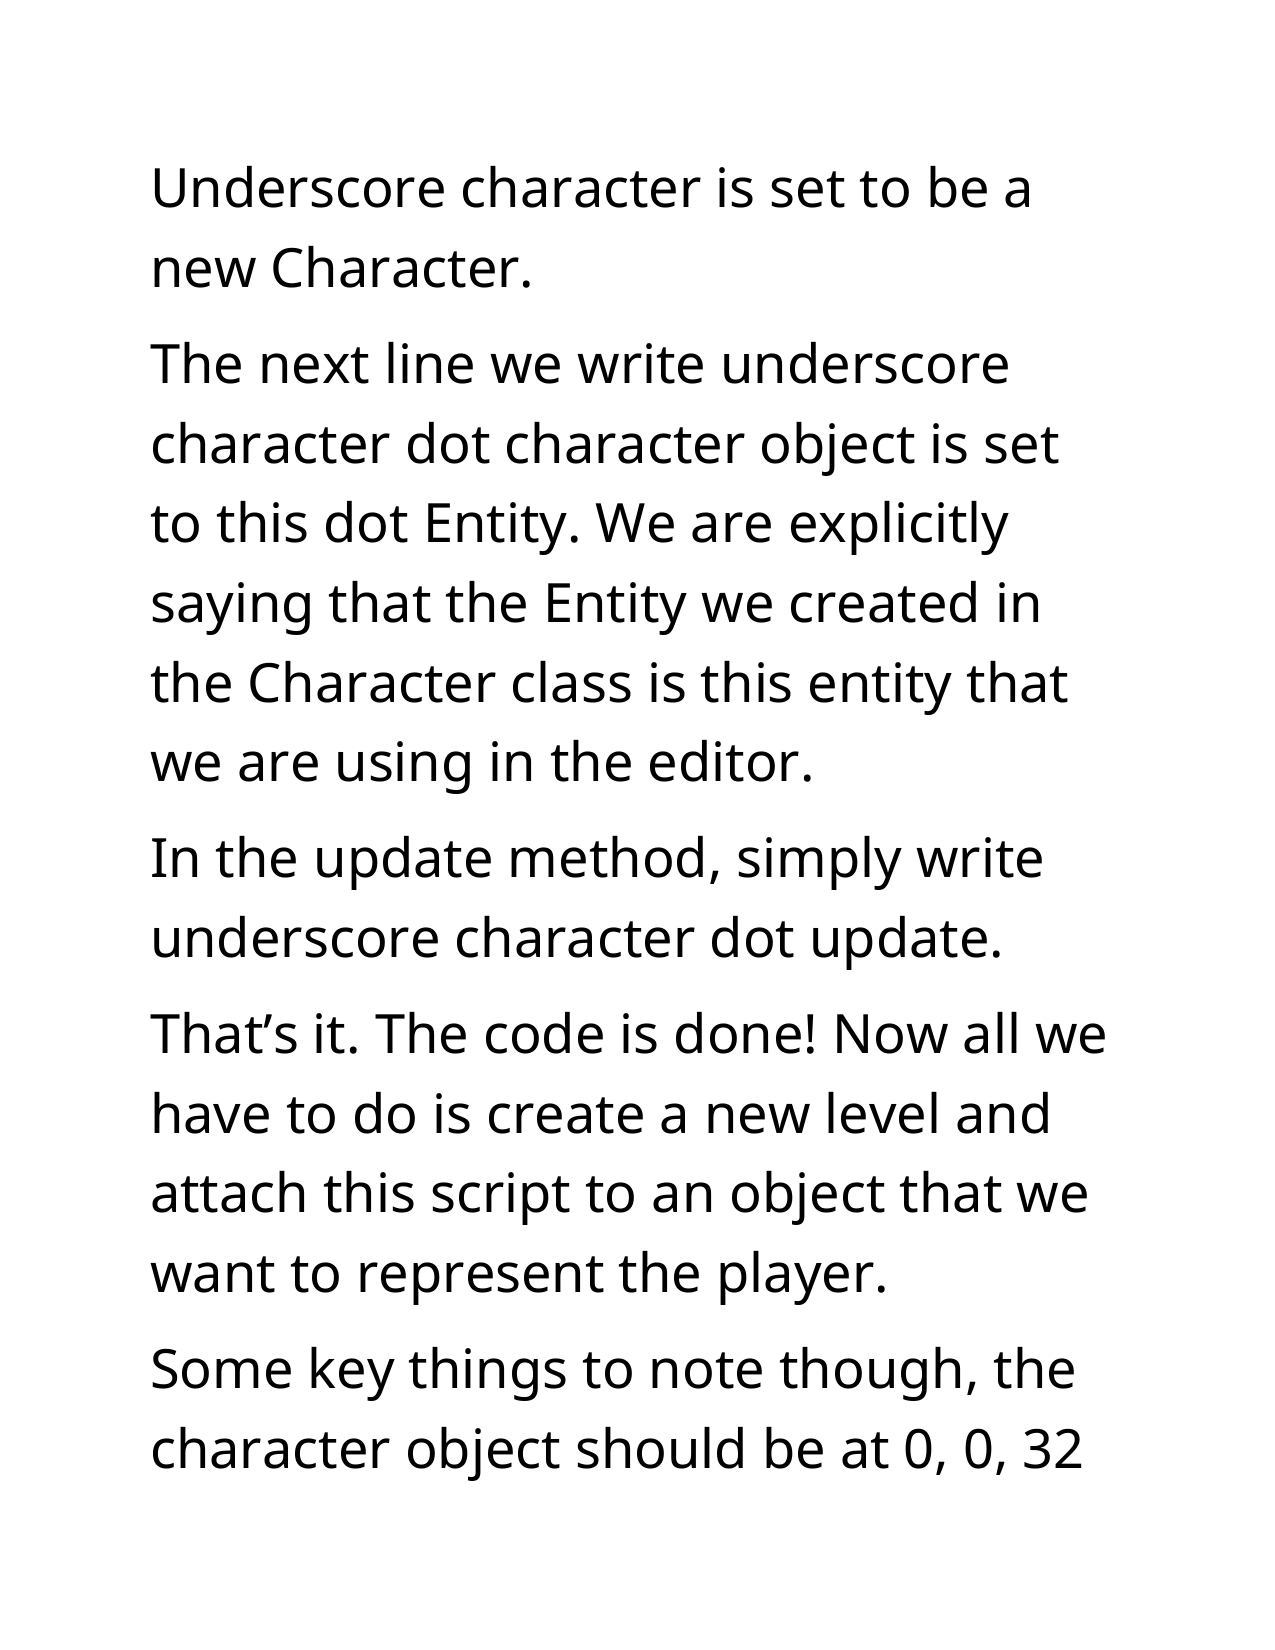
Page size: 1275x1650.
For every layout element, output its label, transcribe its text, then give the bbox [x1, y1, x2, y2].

text The next line we write underscore character dot character object is set to this dot Entity. We are explicitly saying that the Entity we created in the Character class is this entity that we are using in the editor. [150, 326, 1125, 797]
text In the update method, simply write underscore character dot update. [150, 820, 1125, 973]
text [150, 1331, 1125, 1484]
text That’s it. The code is done! Now all we have to do is create a new level and attach this script to an object that we want to represent the player. [150, 996, 1125, 1308]
text Underscore character is set to be a new Character. [150, 150, 1125, 303]
